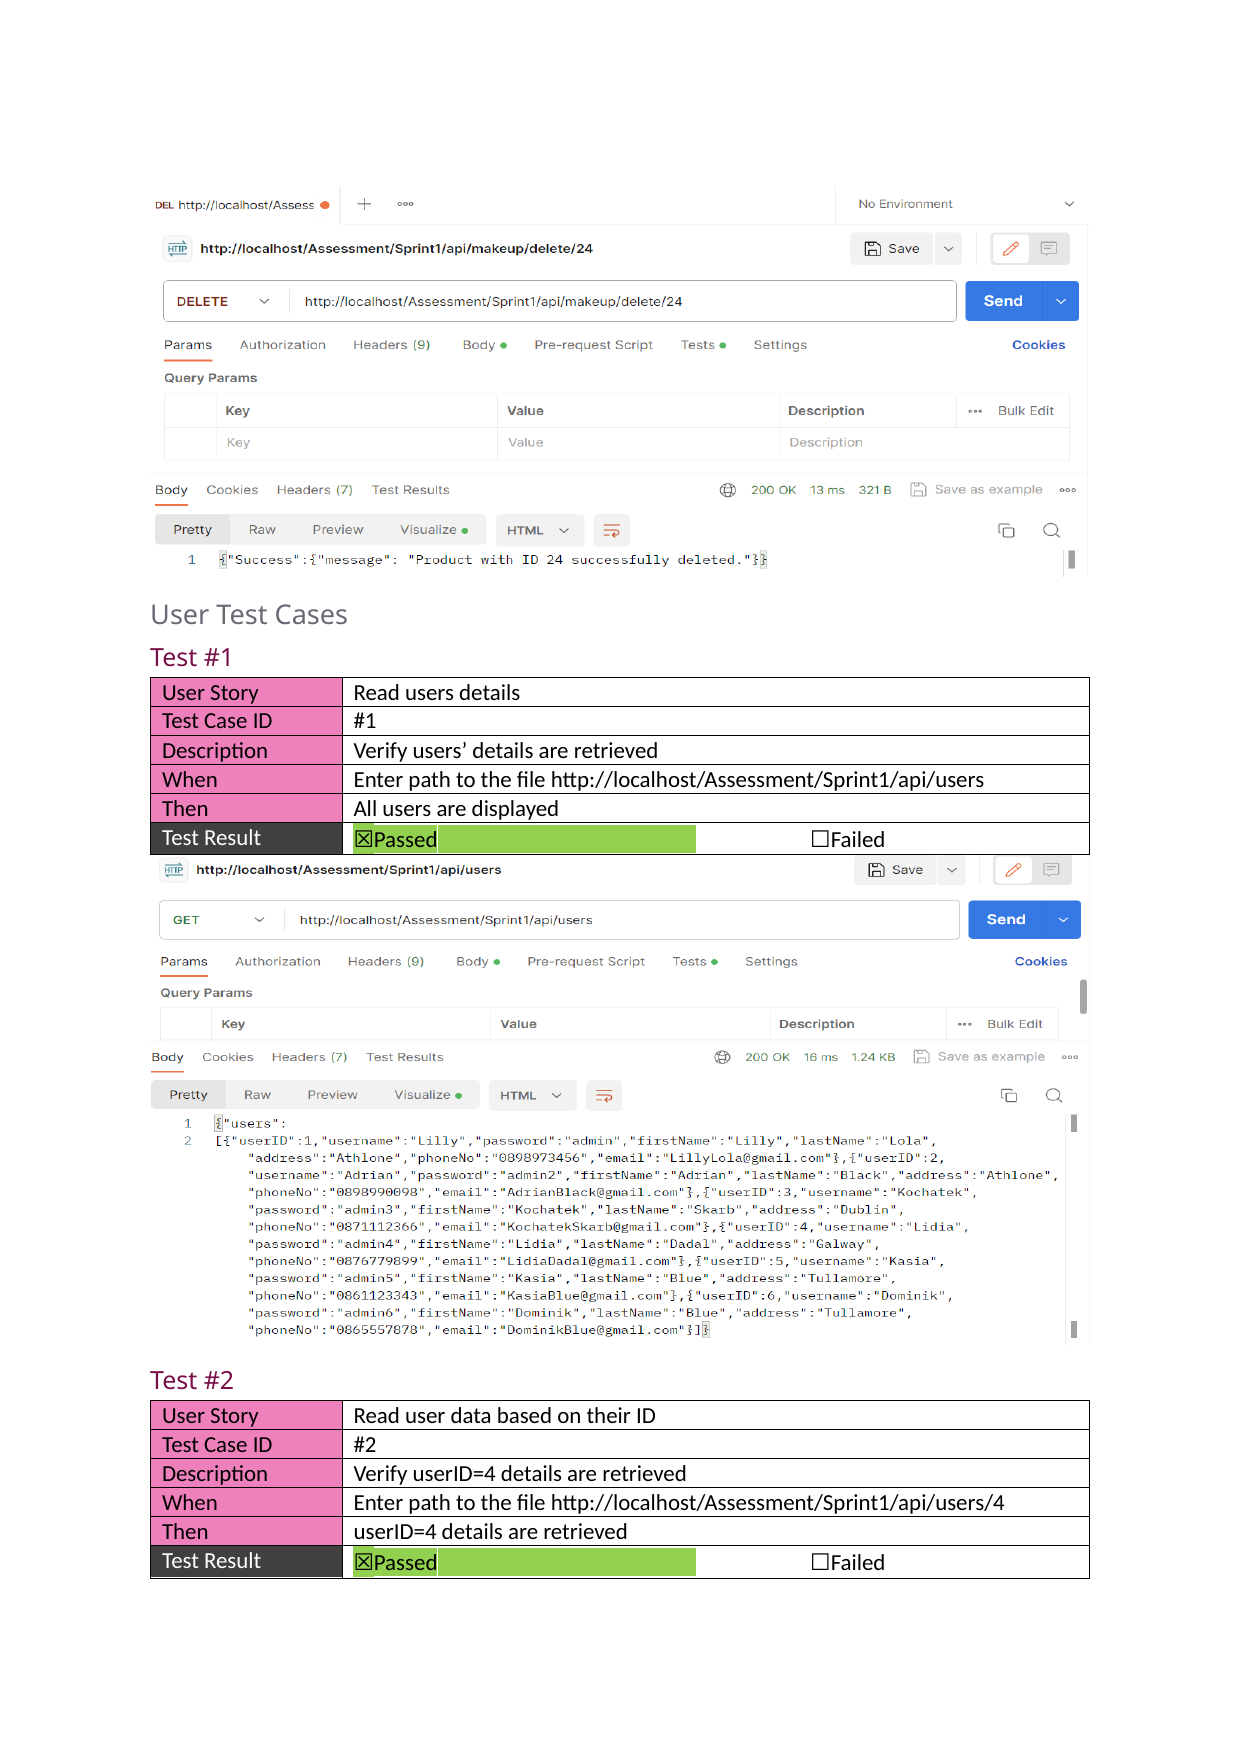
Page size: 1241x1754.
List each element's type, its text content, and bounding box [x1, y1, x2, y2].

subtitle User Test Cases [150, 596, 1090, 633]
table_cell #2 [343, 1430, 1089, 1458]
table_cell Test Case ID [151, 707, 342, 735]
table_cell Verify users’ details are retrieved [343, 736, 1089, 764]
table_cell Enter path to the file http://localhost/Assessment/Sprint1/api/users/4 [343, 1488, 1089, 1516]
table_cell Test Result [151, 823, 342, 854]
table_cell Description [151, 1459, 342, 1487]
picture [150, 855, 1090, 1345]
table_cell All users are displayed [343, 794, 1089, 822]
picture [150, 186, 1090, 577]
table_header User Story [151, 1401, 342, 1429]
table_cell Description [151, 736, 342, 764]
table_cell Passed Failed [374, 823, 1089, 854]
table_cell Test Result [151, 1546, 342, 1577]
table_cell Test Case ID [151, 1430, 342, 1458]
table_cell Verify userID=4 details are retrieved [343, 1459, 1089, 1487]
table_cell userID=4 details are retrieved [343, 1517, 1089, 1545]
table_cell Passed Failed [374, 1546, 1089, 1577]
table_cell Then [151, 794, 342, 822]
table_header Read user data based on their ID [343, 1401, 1089, 1429]
table_cell Then [151, 1517, 342, 1545]
table_cell Enter path to the file http://localhost/Assessment/Sprint1/api/users [343, 765, 1089, 793]
subtitle Test #2 [150, 1363, 1090, 1397]
table_cell #1 [343, 707, 1089, 735]
table_cell When [151, 765, 342, 793]
table_cell When [151, 1488, 342, 1516]
subtitle Test #1 [150, 640, 1090, 674]
table_header Read users details [343, 678, 1089, 706]
table_header User Story [151, 678, 342, 706]
